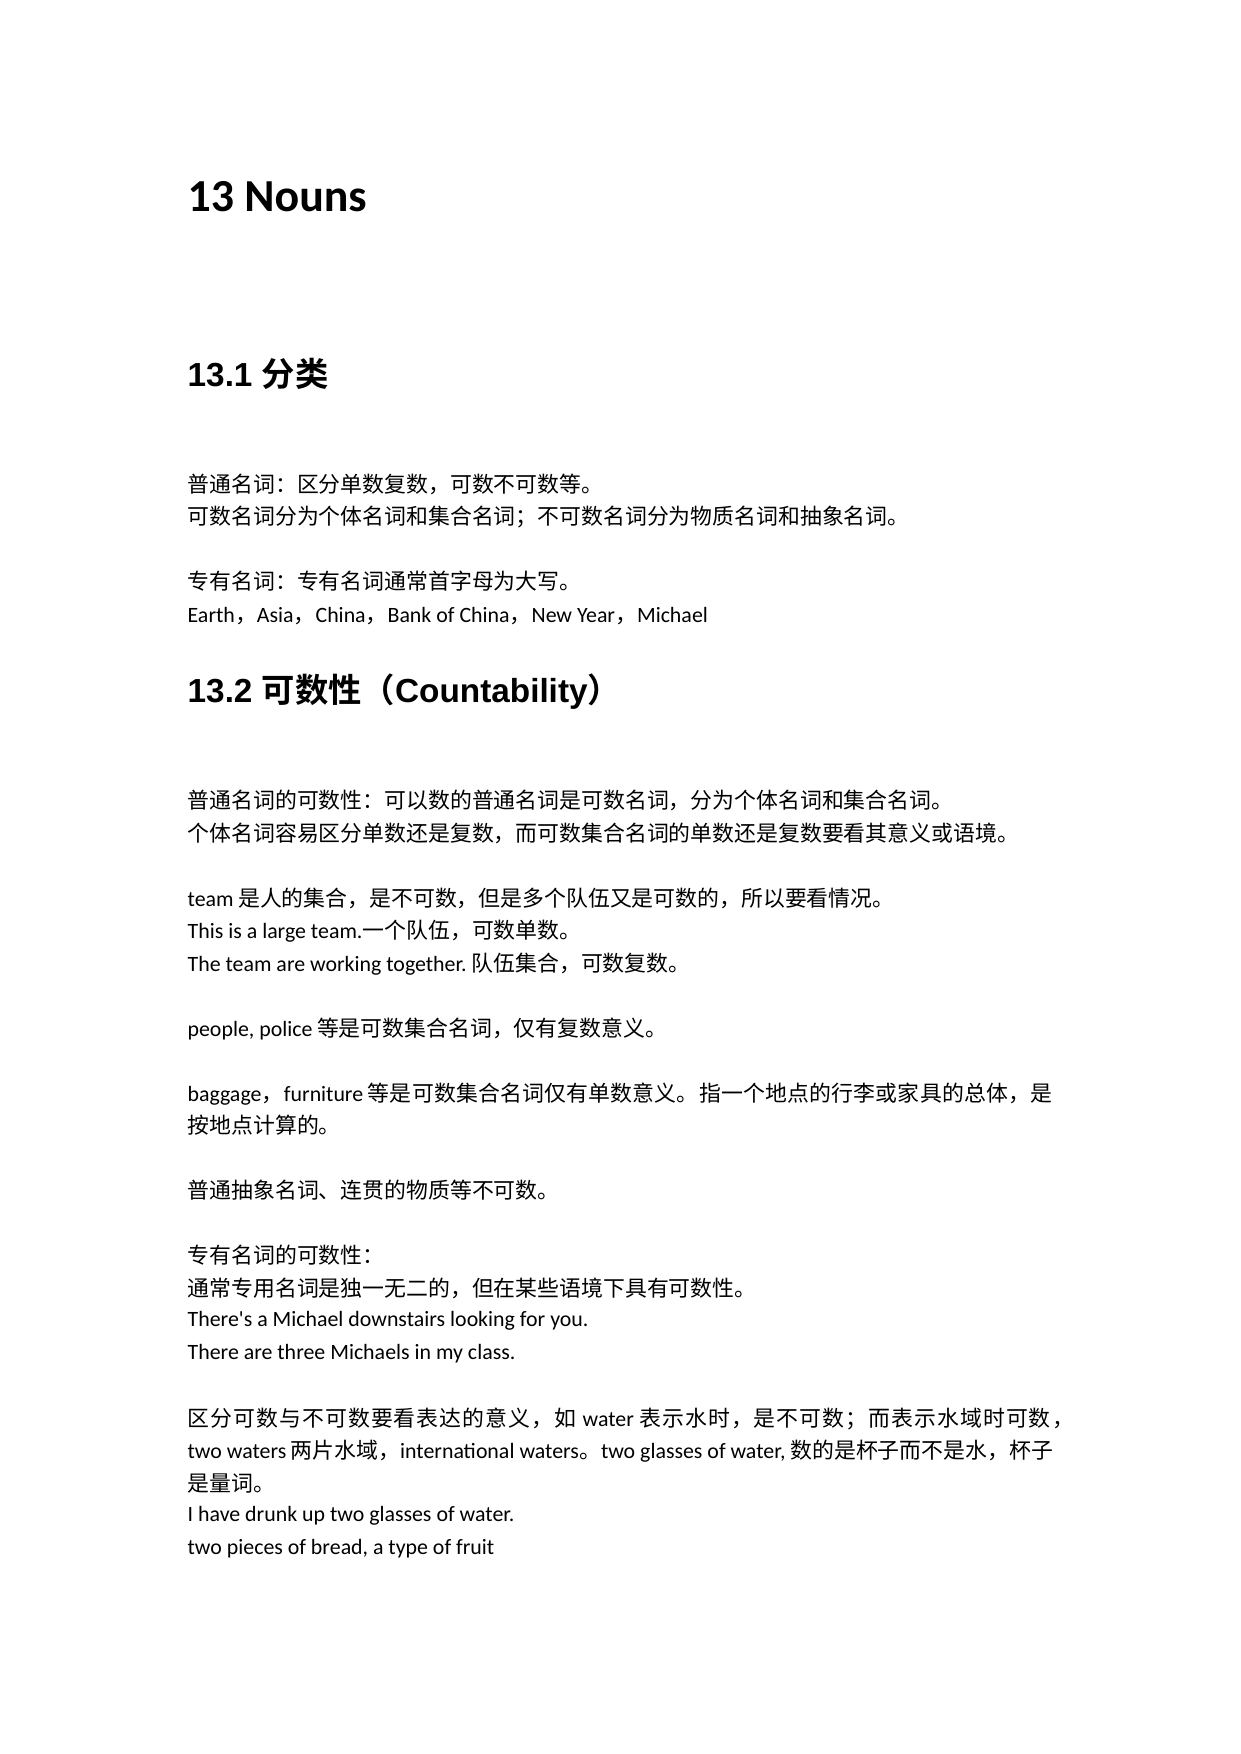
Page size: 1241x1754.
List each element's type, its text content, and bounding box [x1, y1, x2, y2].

text two pieces of bread, a type of fruit [187, 1530, 1053, 1563]
text There's a Michael downstairs looking for you. [187, 1303, 1053, 1335]
text 专有名词：专有名词通常首字母为大写。 [187, 564, 1053, 596]
text baggage，furniture等是可数集合名词仅有单数意义。指一个地点的行李或家具的总体，是按地点计算的。 [187, 1075, 1053, 1140]
text 专有名词的可数性： [187, 1238, 1053, 1270]
text I have drunk up two glasses of water. [187, 1498, 1053, 1530]
text 通常专用名词是独一无二的，但在某些语境下具有可数性。 [187, 1270, 1053, 1303]
subtitle 13.2 可数性（Countability） [187, 656, 1053, 721]
subtitle 13 Nouns [187, 162, 1053, 227]
text 区分可数与不可数要看表达的意义，如water表示水时，是不可数；而表示水域时可数，two waters两片水域，international waters。two glasses of water, 数的是杯子而不是水，杯子是量词。 [187, 1400, 1053, 1498]
text There are three Michaels in my class. [187, 1335, 1053, 1368]
text This is a large team.一个队伍，可数单数。 [187, 913, 1053, 945]
text people, police等是可数集合名词，仅有复数意义。 [187, 1010, 1053, 1043]
text 普通名词：区分单数复数，可数不可数等。 [187, 466, 1053, 499]
text team是人的集合，是不可数，但是多个队伍又是可数的，所以要看情况。 [187, 880, 1053, 913]
text 个体名词容易区分单数还是复数，而可数集合名词的单数还是复数要看其意义或语境。 [187, 815, 1053, 848]
text 普通抽象名词、连贯的物质等不可数。 [187, 1173, 1053, 1205]
text 普通名词的可数性：可以数的普通名词是可数名词，分为个体名词和集合名词。 [187, 783, 1053, 815]
text The team are working together. 队伍集合，可数复数。 [187, 945, 1053, 978]
text Earth，Asia，China，Bank of China，New Year，Michael [187, 596, 1053, 629]
subtitle 13.1 分类 [187, 339, 1053, 404]
text 可数名词分为个体名词和集合名词；不可数名词分为物质名词和抽象名词。 [187, 499, 1053, 531]
